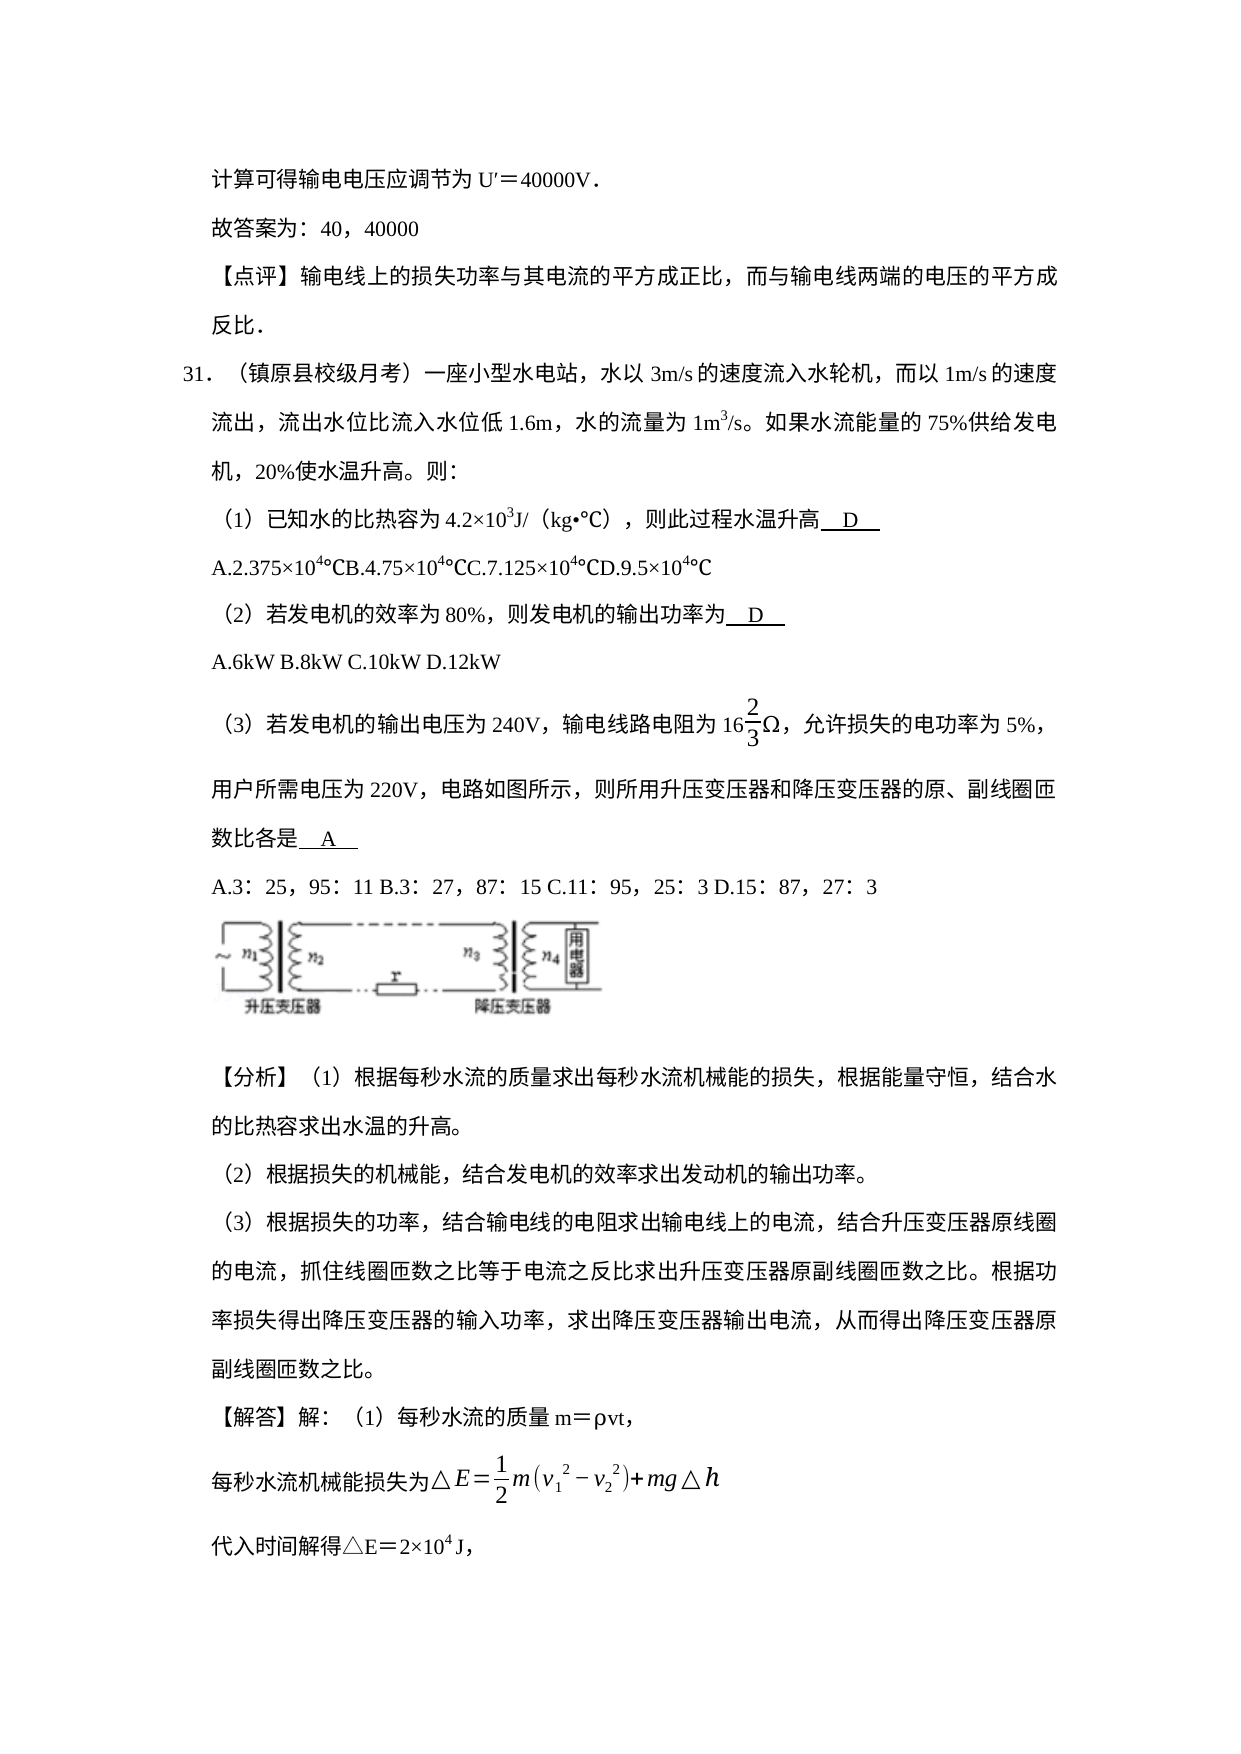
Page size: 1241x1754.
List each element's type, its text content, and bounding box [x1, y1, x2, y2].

text 【点评】输电线上的损失功率与其电流的平方成正比，而与输电线两端的电压的平方成反比． [211, 259, 1058, 340]
text A.2.375×104℃B.4.75×104℃C.7.125×104℃D.9.5×104℃ [211, 550, 1058, 582]
text A.3：25，95：11 B.3：27，87：15 C.11：95，25：3 D.15：87，27：3 [211, 868, 1058, 901]
text 故答案为：40，40000 [211, 210, 1058, 243]
text （3）若发电机的输出电压为240V，输电线路电阻为16Ω，允许损失的电功率为5%，用户所需电压为220V，电路如图所示，则所用升压变压器和降压变压器的原、副线圈匝数比各是 A [211, 690, 1058, 853]
text 计算可得输电电压应调节为U′＝40000V． [211, 162, 1058, 194]
text A.6kW B.8kW C.10kW D.12kW [211, 645, 1058, 678]
text 31．（镇原县校级月考）一座小型水电站，水以3m/s的速度流入水轮机，而以1m/s的速度流出，流出水位比流入水位低1.6m，水的流量为1m3/s。如果水流能量的75%供给发电机，20%使水温升高。则： [183, 356, 1058, 486]
picture [211, 916, 704, 1047]
text 【解答】解：（1）每秒水流的质量m＝ρvt， [211, 1399, 1058, 1432]
text 【分析】（1）根据每秒水流的质量求出每秒水流机械能的损失，根据能量守恒，结合水的比热容求出水温的升高。 [211, 1059, 1058, 1141]
text （2）若发电机的效率为80%，则发电机的输出功率为 D [211, 597, 1058, 629]
text （3）根据损失的功率，结合输电线的电阻求出输电线上的电流，结合升压变压器原线圈的电流，抓住线圈匝数之比等于电流之反比求出升压变压器原副线圈匝数之比。根据功率损失得出降压变压器的输入功率，求出降压变压器输出电流，从而得出降压变压器原副线圈匝数之比。 [211, 1205, 1058, 1384]
text （1）已知水的比热容为4.2×103J/（kg•℃），则此过程水温升高 D [211, 502, 1058, 534]
text 每秒水流机械能损失为 [211, 1448, 1058, 1513]
text 代入时间解得△E＝2×104 J， [211, 1529, 1058, 1561]
text （2）根据损失的机械能，结合发电机的效率求出发动机的输出功率。 [211, 1157, 1058, 1189]
